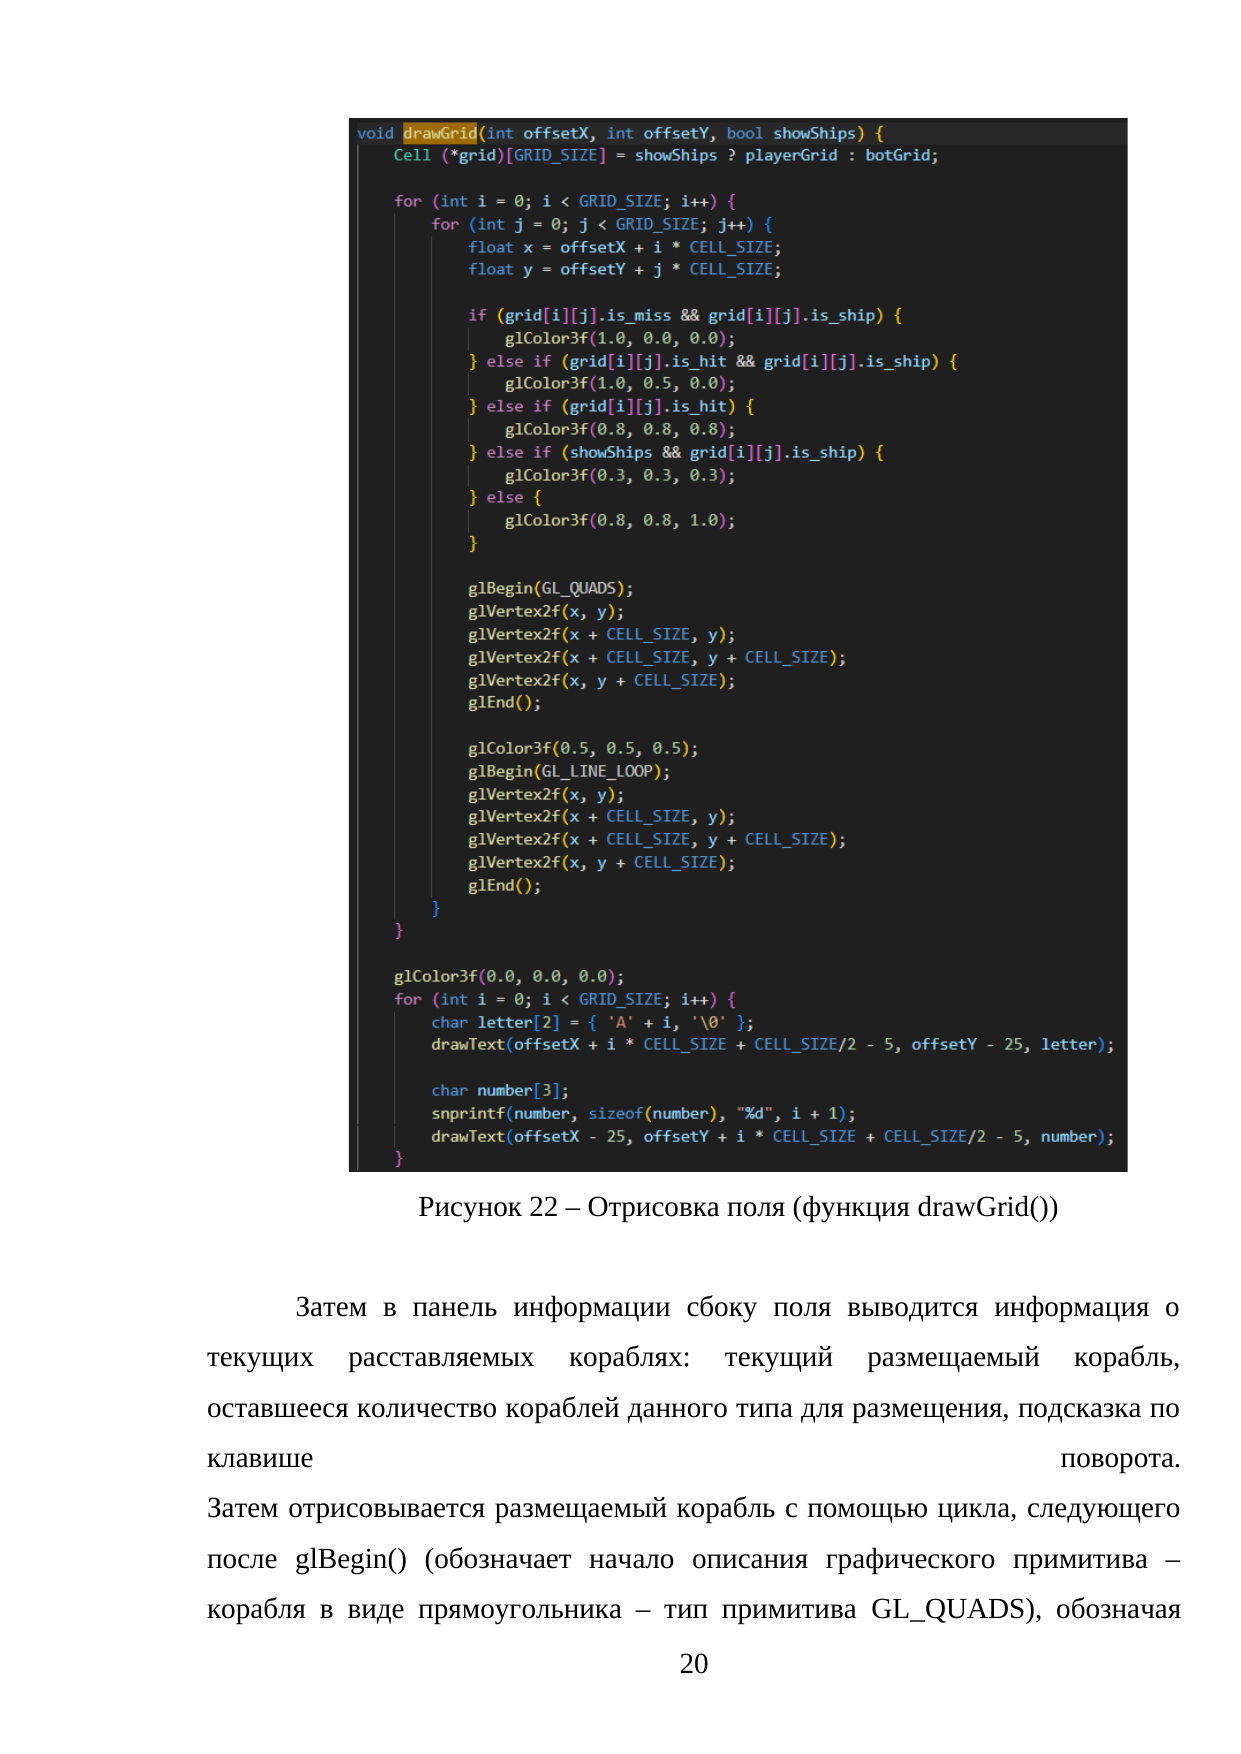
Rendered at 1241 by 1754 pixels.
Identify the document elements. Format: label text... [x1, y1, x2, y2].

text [207, 1289, 1181, 1625]
picture [348, 118, 1128, 1172]
text Рисунок 22 – Отрисовка поля (функция drawGrid()) [207, 1189, 1181, 1222]
